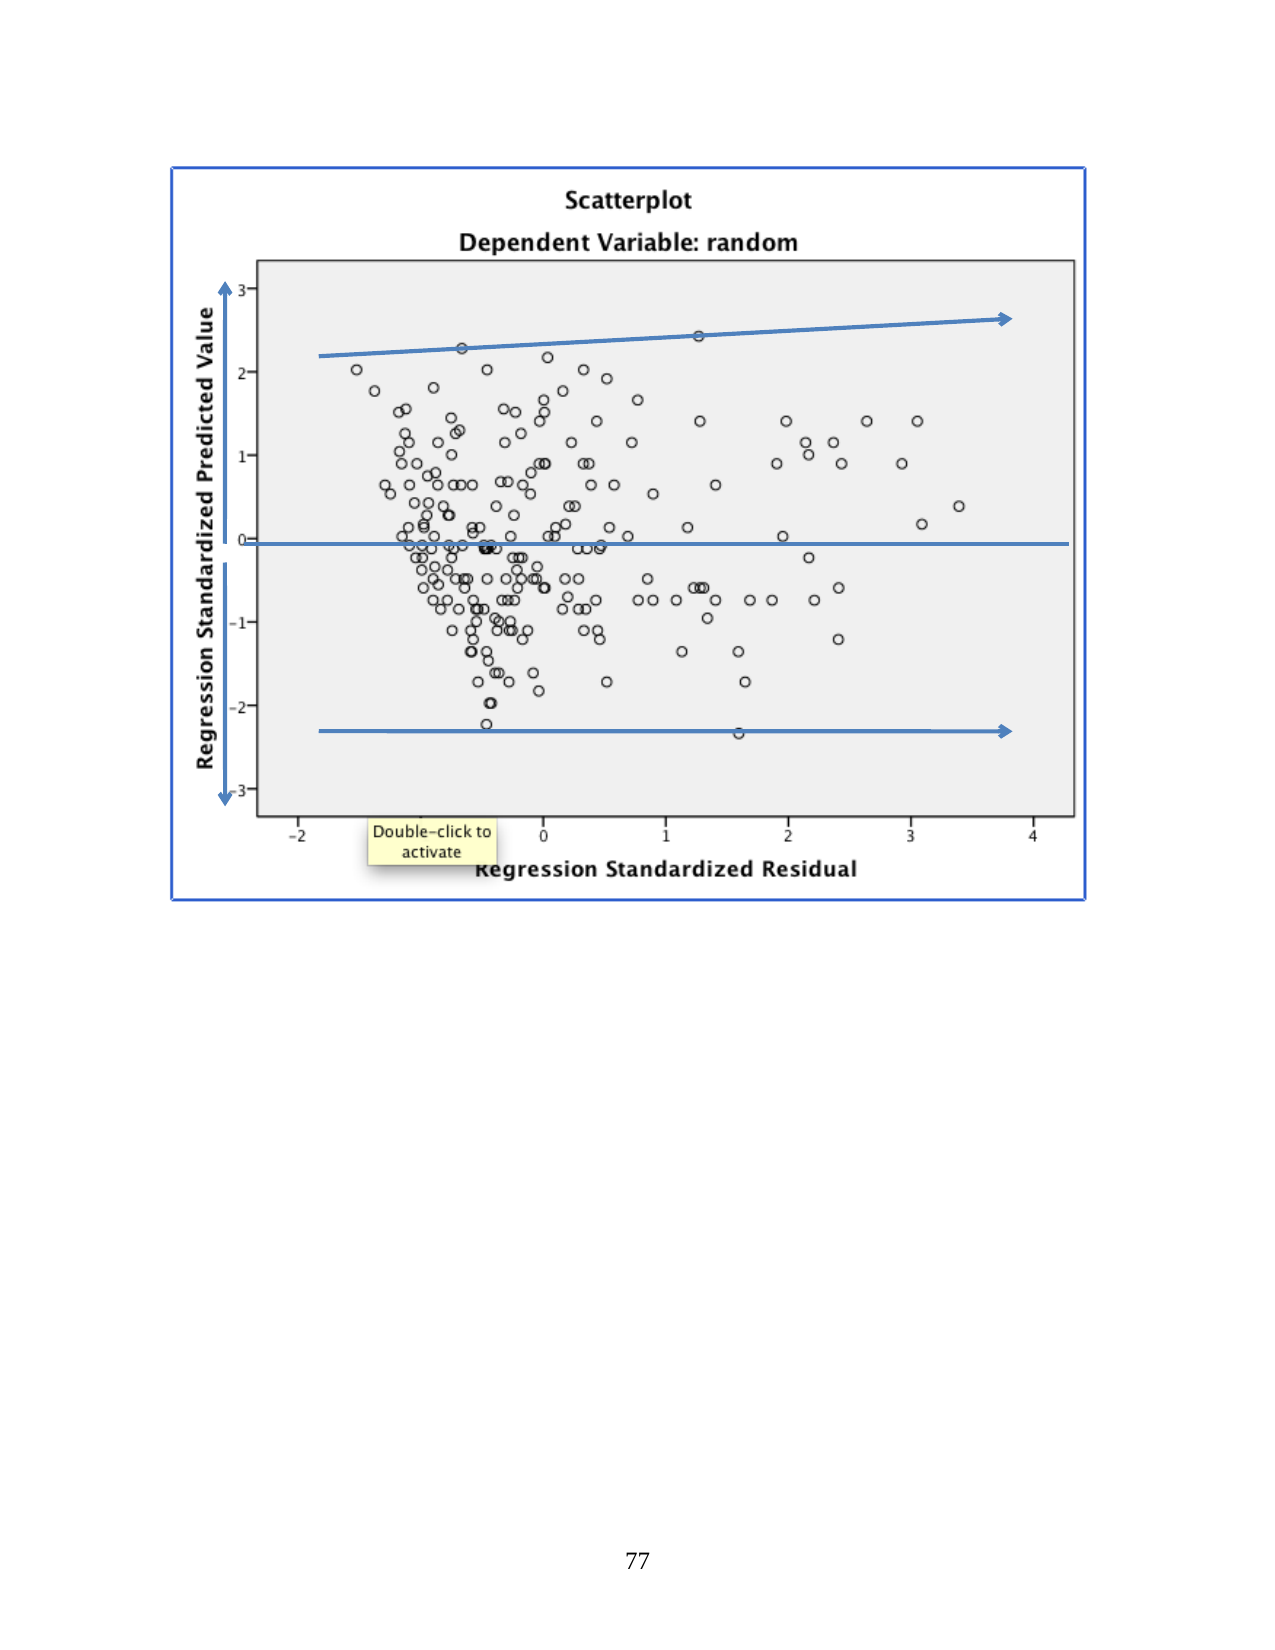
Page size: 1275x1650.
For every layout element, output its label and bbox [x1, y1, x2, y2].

picture [150, 150, 1125, 922]
